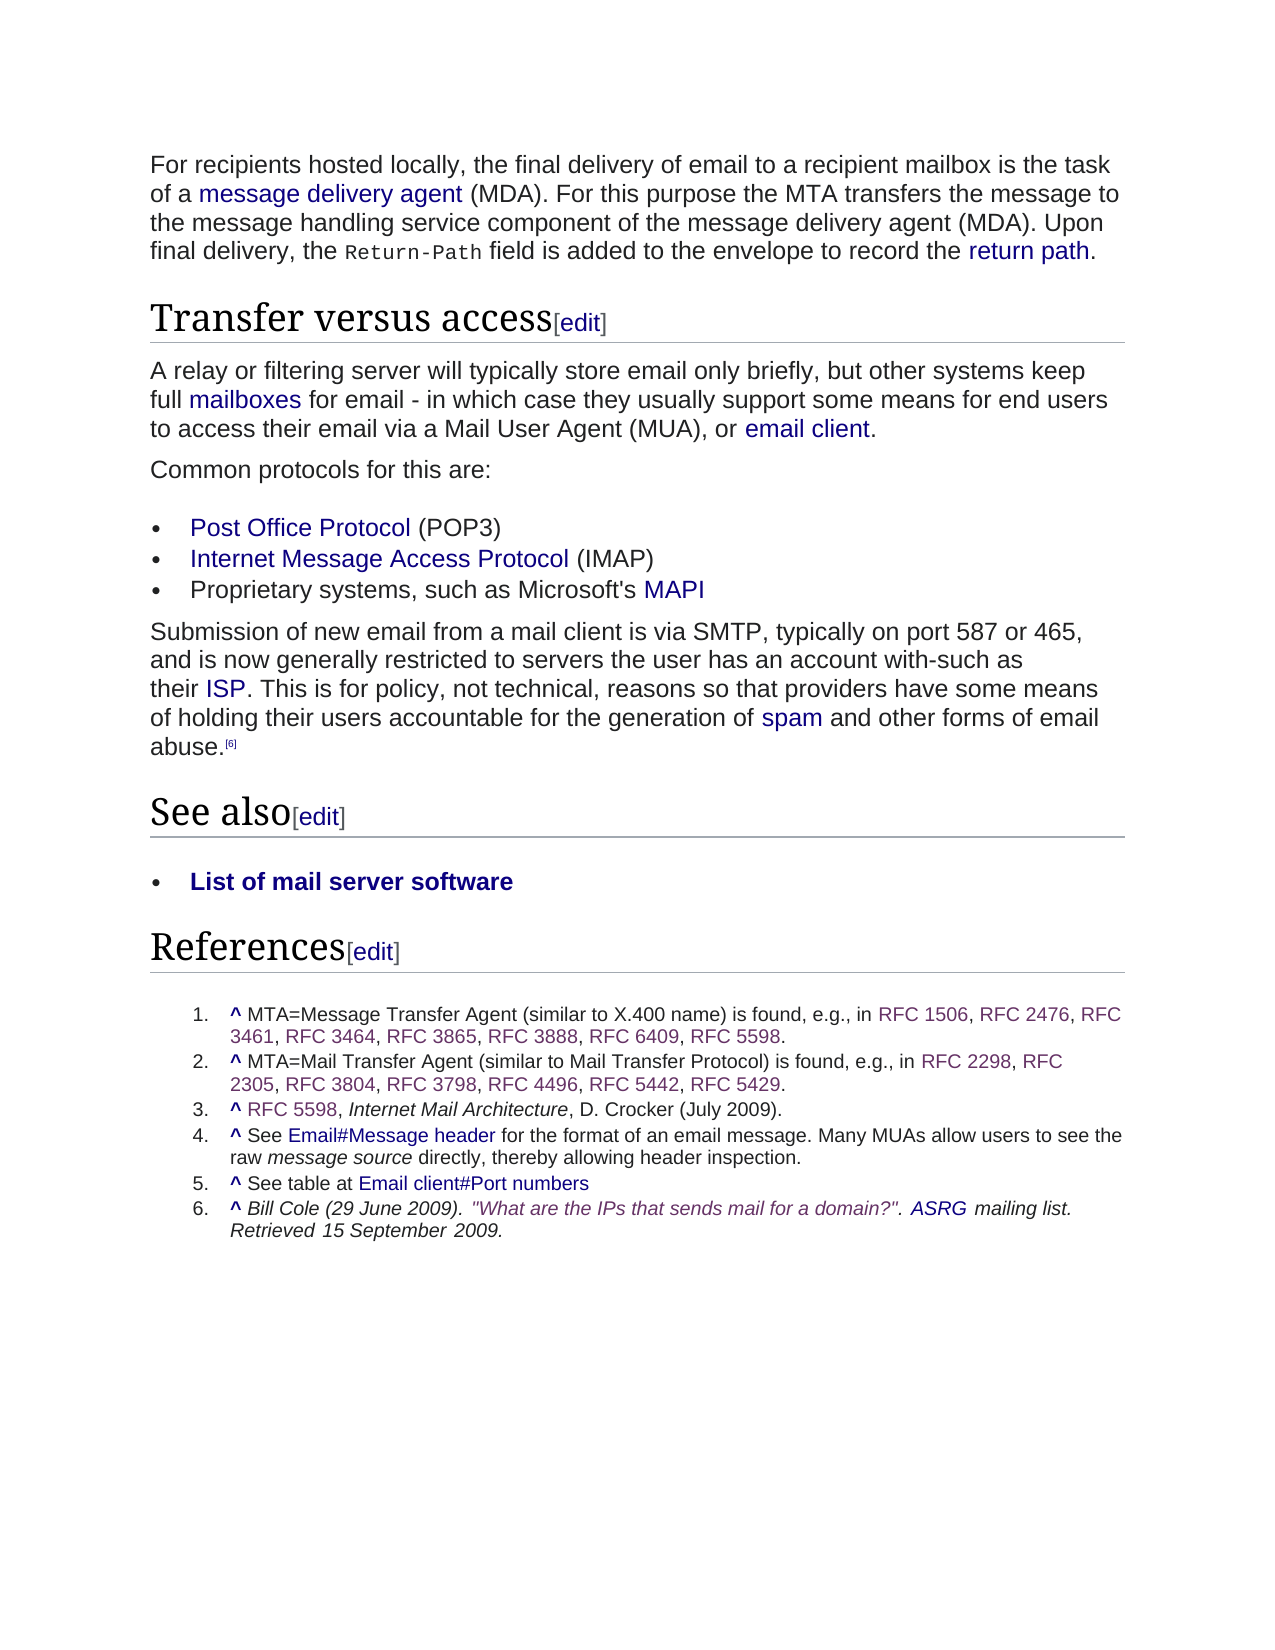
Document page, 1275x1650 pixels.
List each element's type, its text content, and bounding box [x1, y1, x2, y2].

text A relay or filtering server will typically store email only briefly, but other systems keep full mailboxes for email - in which case they usually support some means for end users to access their email via a Mail User Agent (MUA), or email client. [150, 356, 1125, 442]
list ^ MTA=Mail Transfer Agent (similar to Mail Transfer Protocol) is found, e.g., in RFC 2298, RFC 2305, RFC 3804, RFC 3798, RFC 4496, RFC 5442, RFC 5429. [192, 1050, 1125, 1096]
text For recipients hosted locally, the final delivery of email to a recipient mailbox is the task of a message delivery agent (MDA). For this purpose the MTA transfers the message to the message handling service component of the message delivery agent (MDA). Upon final delivery, the Return-Path field is added to the envelope to record the return path. [150, 150, 1125, 266]
list ^ See table at Email client#Port numbers [192, 1171, 1125, 1194]
text See also[edit] [150, 785, 1125, 836]
list List of mail server software [152, 867, 1125, 896]
list ^ RFC 5598, Internet Mail Architecture, D. Crocker (July 2009). [192, 1098, 1125, 1121]
list ^ See Email#Message header for the format of an email message. Many MUAs allow users to see the raw message source directly, thereby allowing header inspection. [192, 1123, 1125, 1169]
text References[edit] [150, 921, 1125, 972]
text Common protocols for this are: [150, 455, 1125, 483]
list ^ Bill Cole (29 June 2009). "What are the IPs that sends mail for a domain?". ASRG mailing list. Retrieved 15 September 2009. [192, 1197, 1125, 1242]
list Internet Message Access Protocol (IMAP) [152, 544, 1125, 573]
list Proprietary systems, such as Microsoft's MAPI [152, 575, 1125, 604]
list ^ MTA=Message Transfer Agent (similar to X.400 name) is found, e.g., in RFC 1506, RFC 2476, RFC 3461, RFC 3464, RFC 3865, RFC 3888, RFC 6409, RFC 5598. [192, 1002, 1125, 1048]
text Submission of new email from a mail client is via SMTP, typically on port 587 or 465, and is now generally restricted to servers the user has an account with-such as their ISP. This is for policy, not technical, reasons so that providers have some means of holding their users accountable for the generation of spam and other forms of email abuse.[6] [150, 616, 1125, 760]
text Transfer versus access[edit] [150, 291, 1125, 342]
list Post Office Protocol (POP3) [152, 513, 1125, 541]
